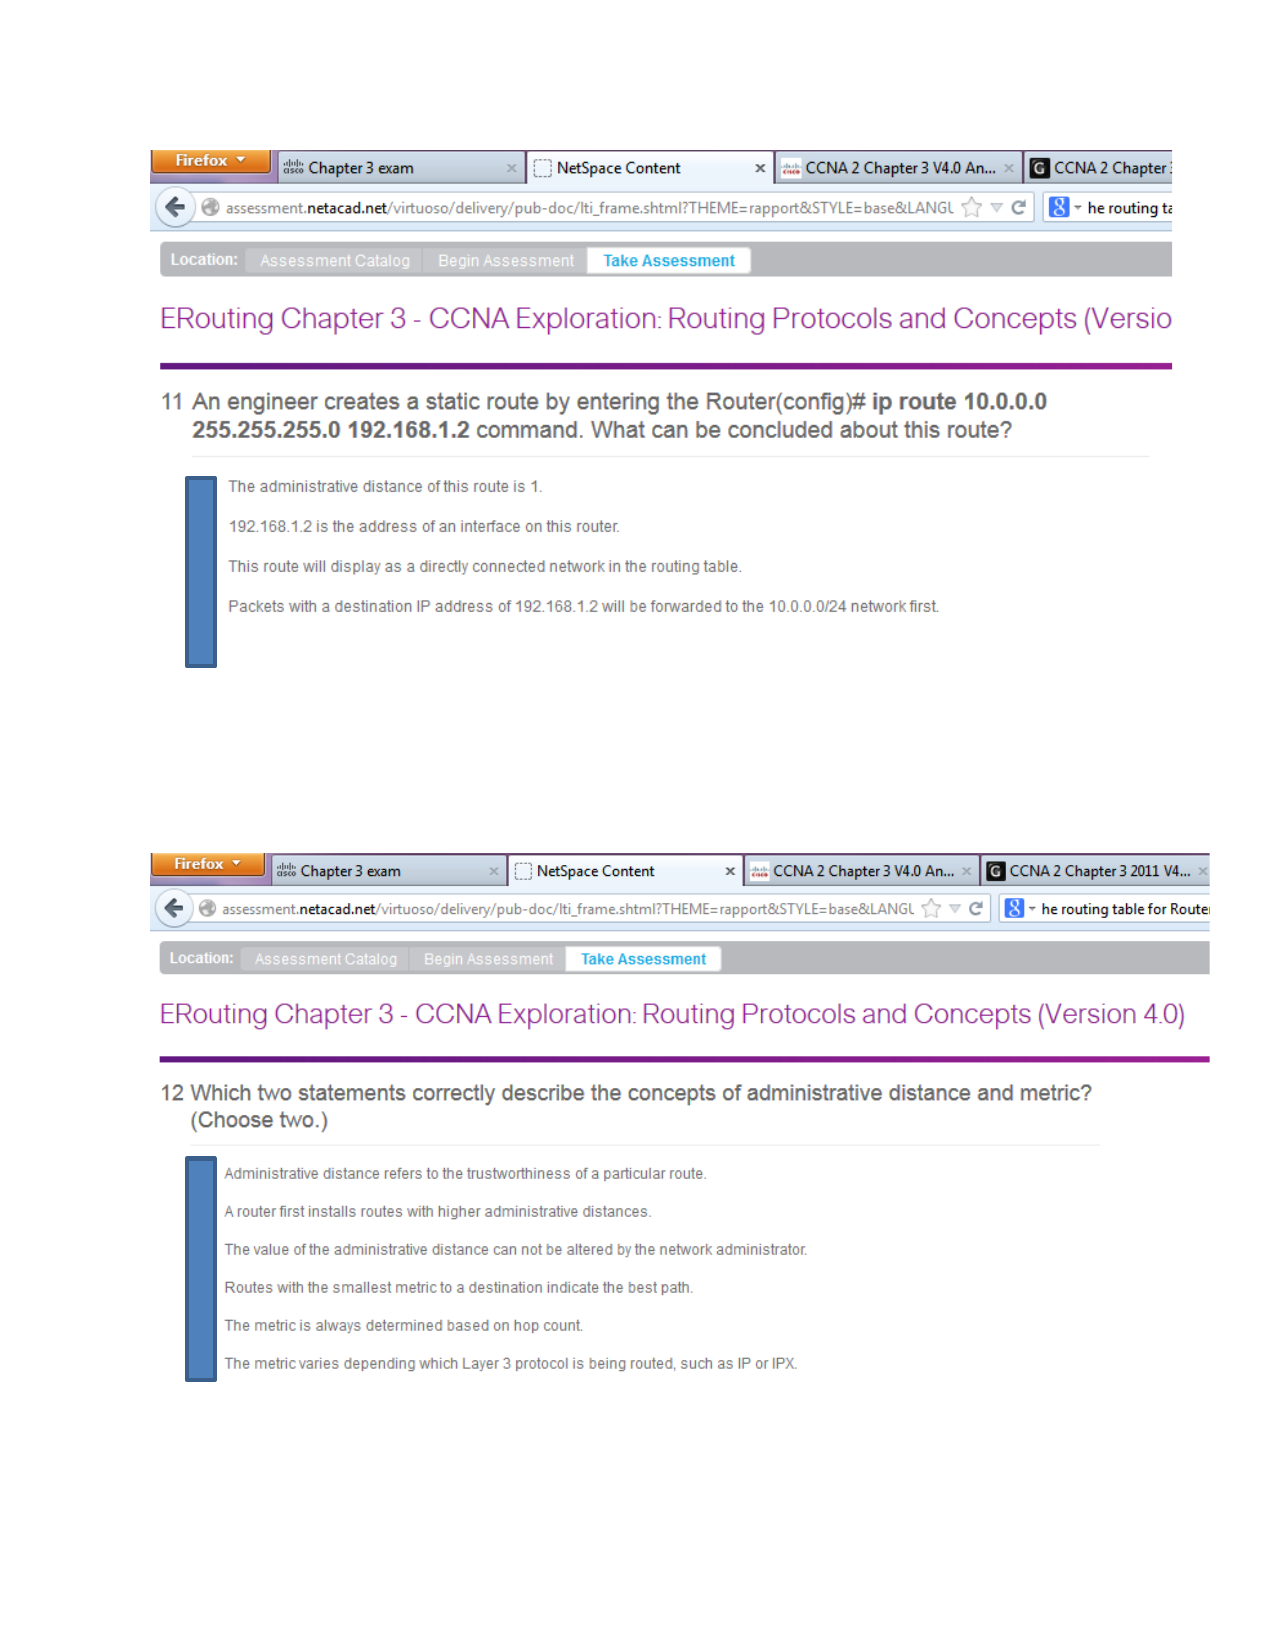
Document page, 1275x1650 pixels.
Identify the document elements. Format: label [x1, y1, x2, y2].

picture [150, 150, 1173, 829]
picture [150, 853, 1210, 1483]
